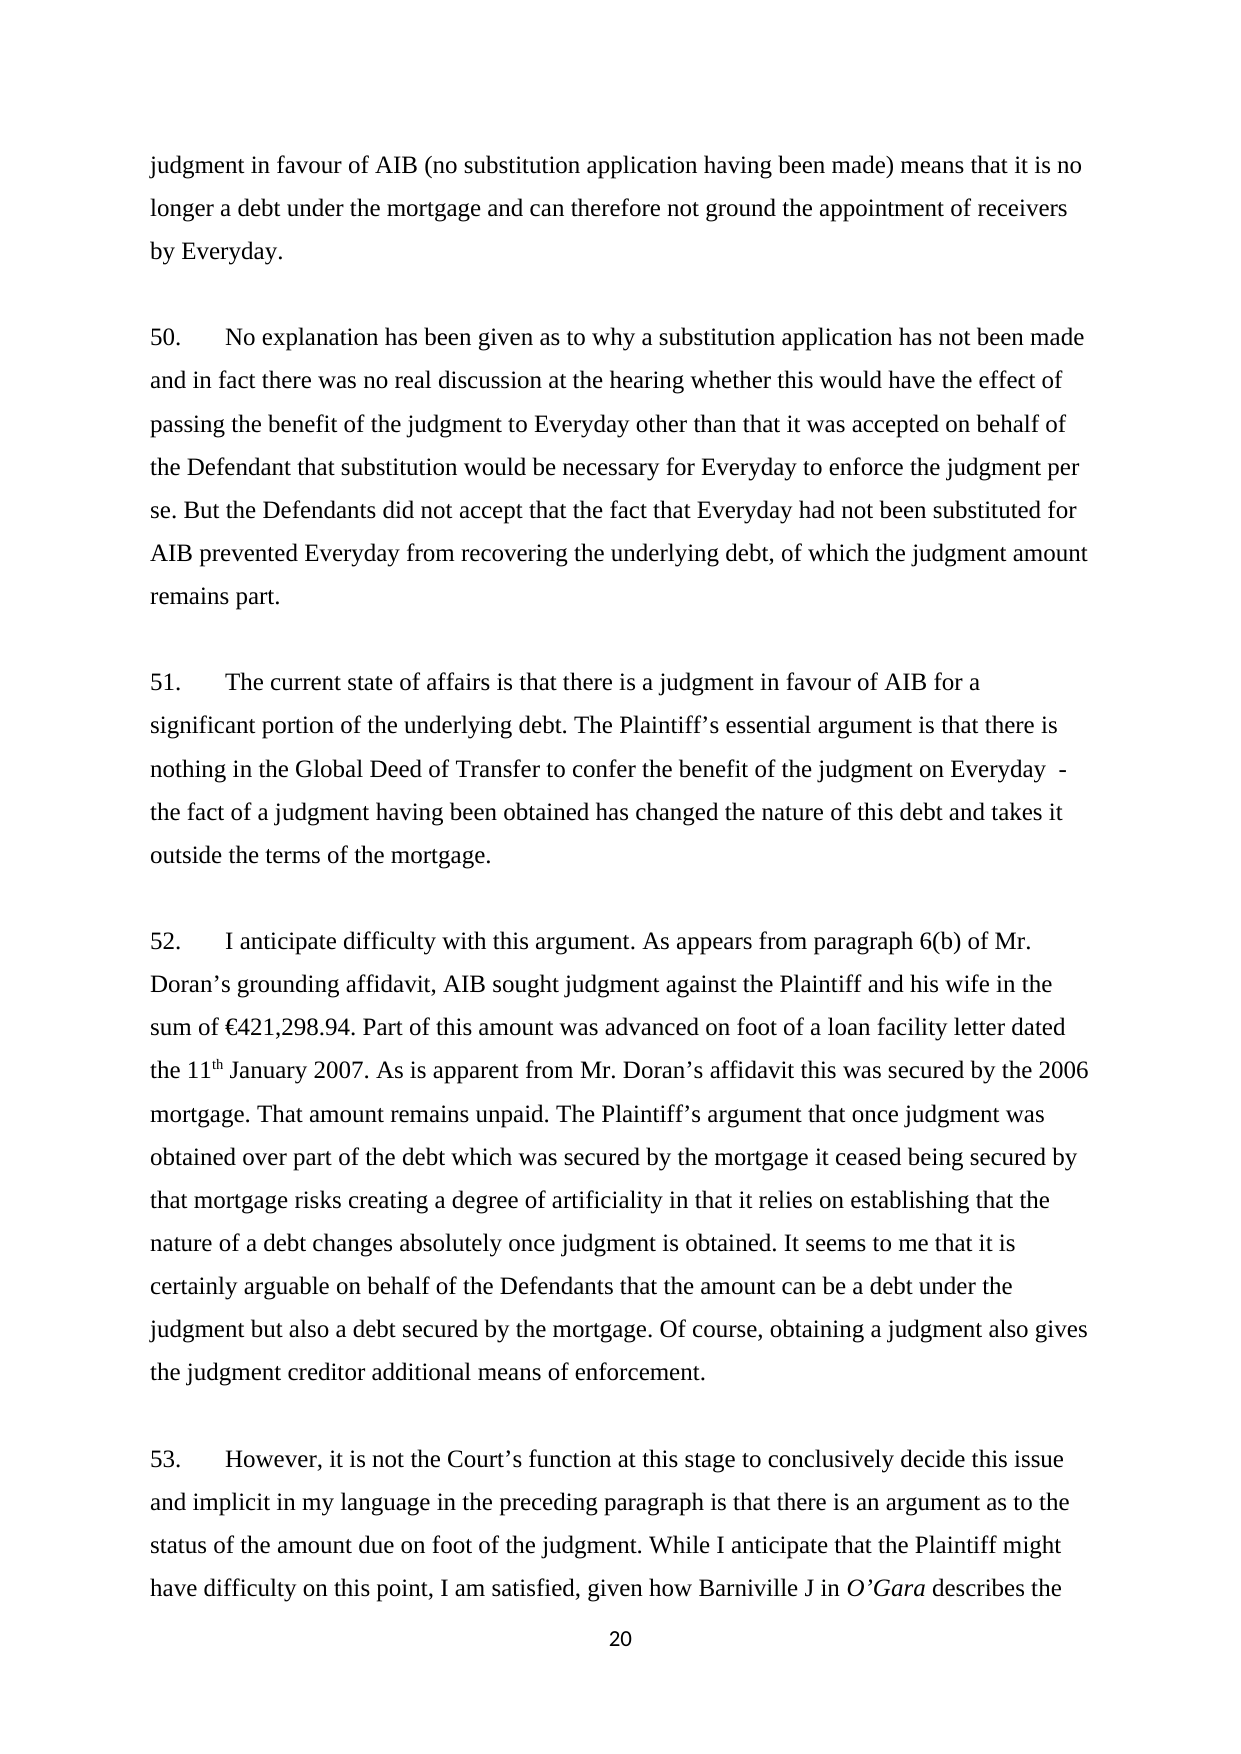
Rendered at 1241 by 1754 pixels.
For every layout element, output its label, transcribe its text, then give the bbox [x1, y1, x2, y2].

list The current state of affairs is that there is a judgment in favour of AIB for a significant portion of the underlying debt. The Plaintiff’s essential argument is that there is nothing in the Global Deed of Transfer to confer the benefit of the judgment on Everyday - the fact of a judgment having been obtained has changed the nature of this debt and takes it outside the terms of the mortgage. [150, 667, 1090, 869]
list No explanation has been given as to why a substitution application has not been made and in fact there was no real discussion at the hearing whether this would have the effect of passing the benefit of the judgment to Everyday other than that it was accepted on behalf of the Defendant that substitution would be necessary for Everyday to enforce the judgment per se. But the Defendants did not accept that the fact that Everyday had not been substituted for AIB prevented Everyday from recovering the underlying debt, of which the judgment amount remains part. [150, 322, 1090, 610]
list I anticipate difficulty with this argument. As appears from paragraph 6(b) of Mr. Doran’s grounding affidavit, AIB sought judgment against the Plaintiff and his wife in the sum of €421,298.94. Part of this amount was advanced on foot of a loan facility letter dated the 11th January 2007. As is apparent from Mr. Doran’s affidavit this was secured by the 2006 mortgage. That amount remains unpaid. The Plaintiff’s argument that once judgment was obtained over part of the debt which was secured by the mortgage it ceased being secured by that mortgage risks creating a degree of artificiality in that it relies on establishing that the nature of a debt changes absolutely once judgment is obtained. It seems to me that it is certainly arguable on behalf of the Defendants that the amount can be a debt under the judgment but also a debt secured by the mortgage. Of course, obtaining a judgment also gives the judgment creditor additional means of enforcement. [150, 926, 1090, 1386]
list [150, 1444, 1090, 1602]
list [150, 150, 1090, 265]
